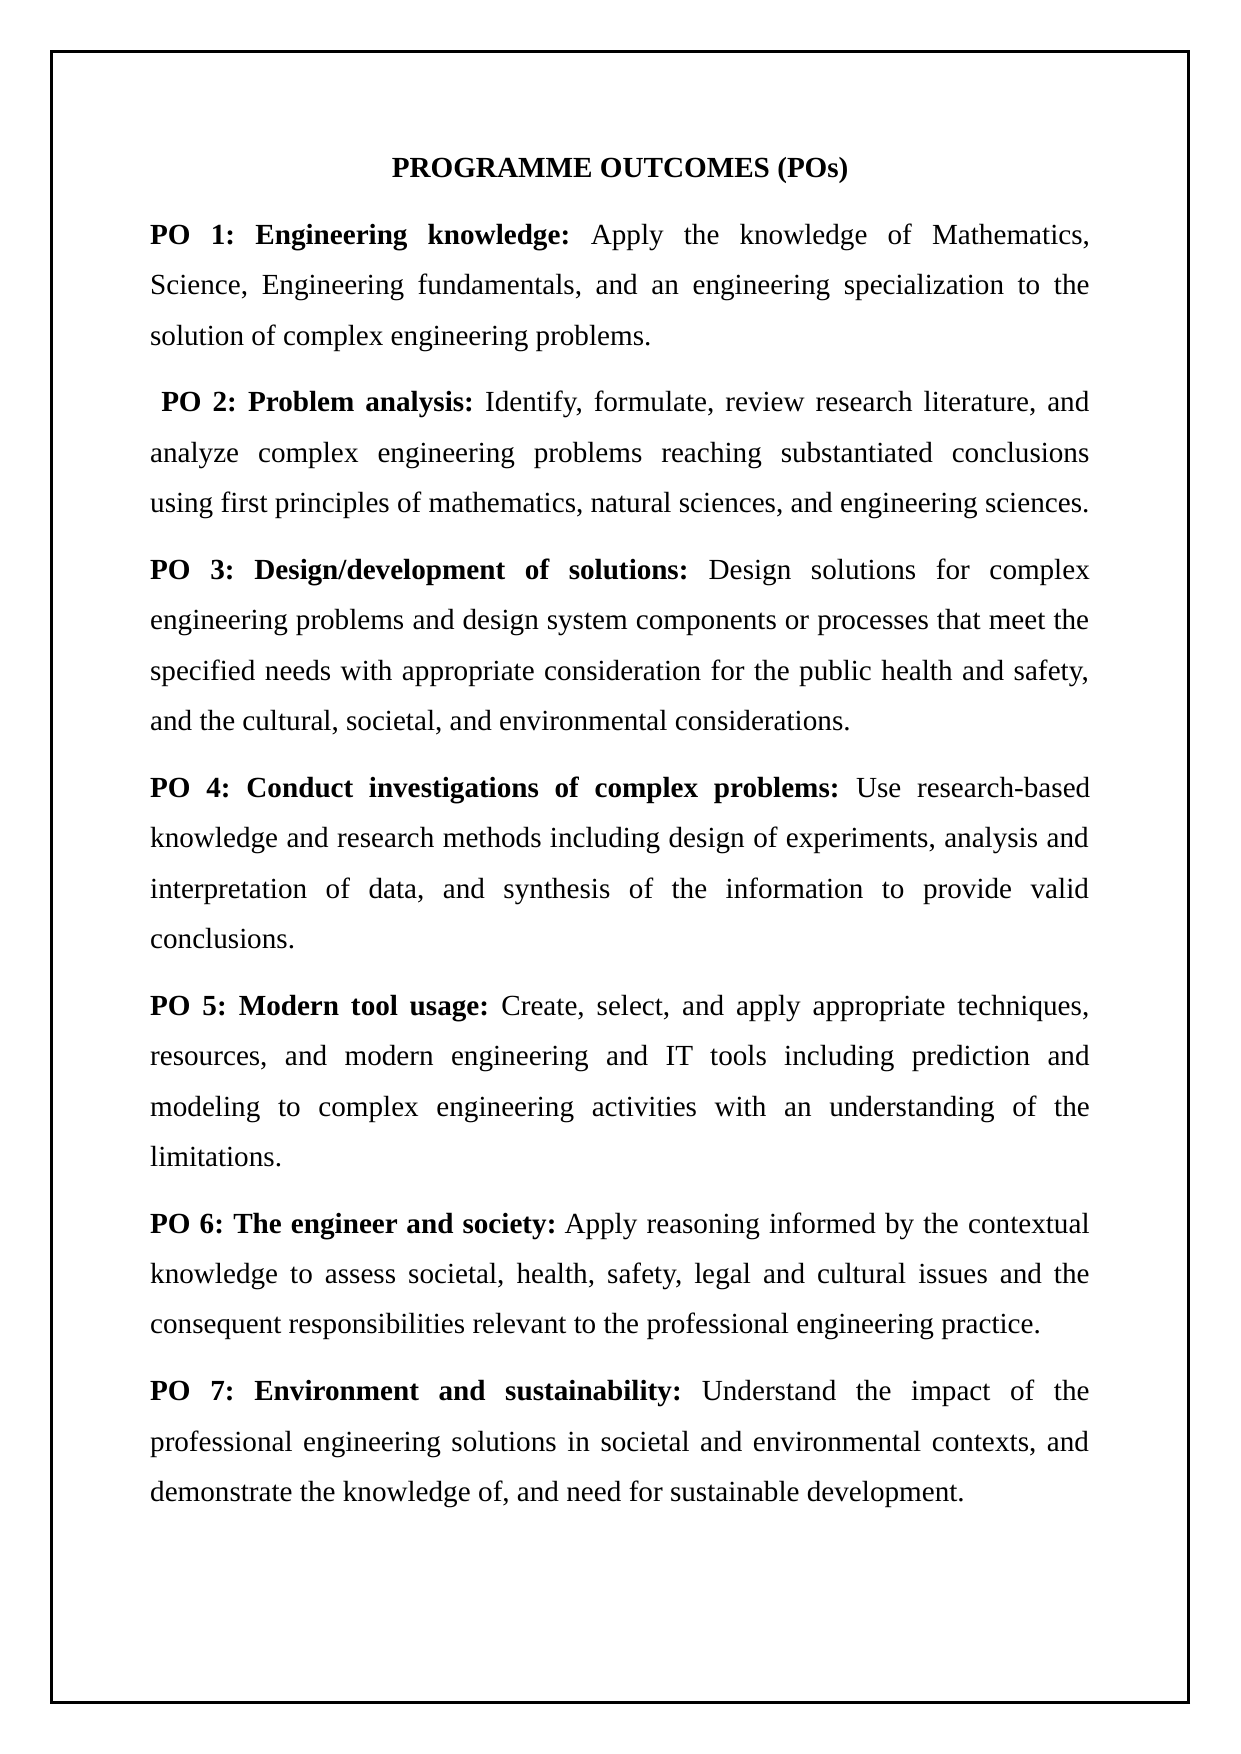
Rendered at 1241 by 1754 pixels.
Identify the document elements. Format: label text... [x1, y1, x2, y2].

text PO 2: Problem analysis: Identify, formulate, review research literature, and analyze complex engineering problems reaching substantiated conclusions using first principles of mathematics, natural sciences, and engineering sciences. [150, 384, 1090, 519]
text PROGRAMME OUTCOMES (POs) [150, 150, 1090, 183]
text PO 1: Engineering knowledge: Apply the knowledge of Mathematics, Science, Engineering fundamentals, and an engineering specialization to the solution of complex engineering problems. [150, 217, 1090, 351]
text PO 4: Conduct investigations of complex problems: Use research-based knowledge and research methods including design of experiments, analysis and interpretation of data, and synthesis of the information to provide valid conclusions. [150, 770, 1090, 954]
text PO 7: Environment and sustainability: Understand the impact of the professional engineering solutions in societal and environmental contexts, and demonstrate the knowledge of, and need for sustainable development. [150, 1373, 1090, 1508]
text PO 3: Design/development of solutions: Design solutions for complex engineering problems and design system components or processes that meet the specified needs with appropriate consideration for the public health and safety, and the cultural, societal, and environmental considerations. [150, 552, 1090, 737]
text PO 5: Modern tool usage: Create, select, and apply appropriate techniques, resources, and modern engineering and IT tools including prediction and modeling to complex engineering activities with an understanding of the limitations. [150, 988, 1090, 1172]
text PO 6: The engineer and society: Apply reasoning informed by the contextual knowledge to assess societal, health, safety, legal and cultural issues and the consequent responsibilities relevant to the professional engineering practice. [150, 1206, 1090, 1340]
